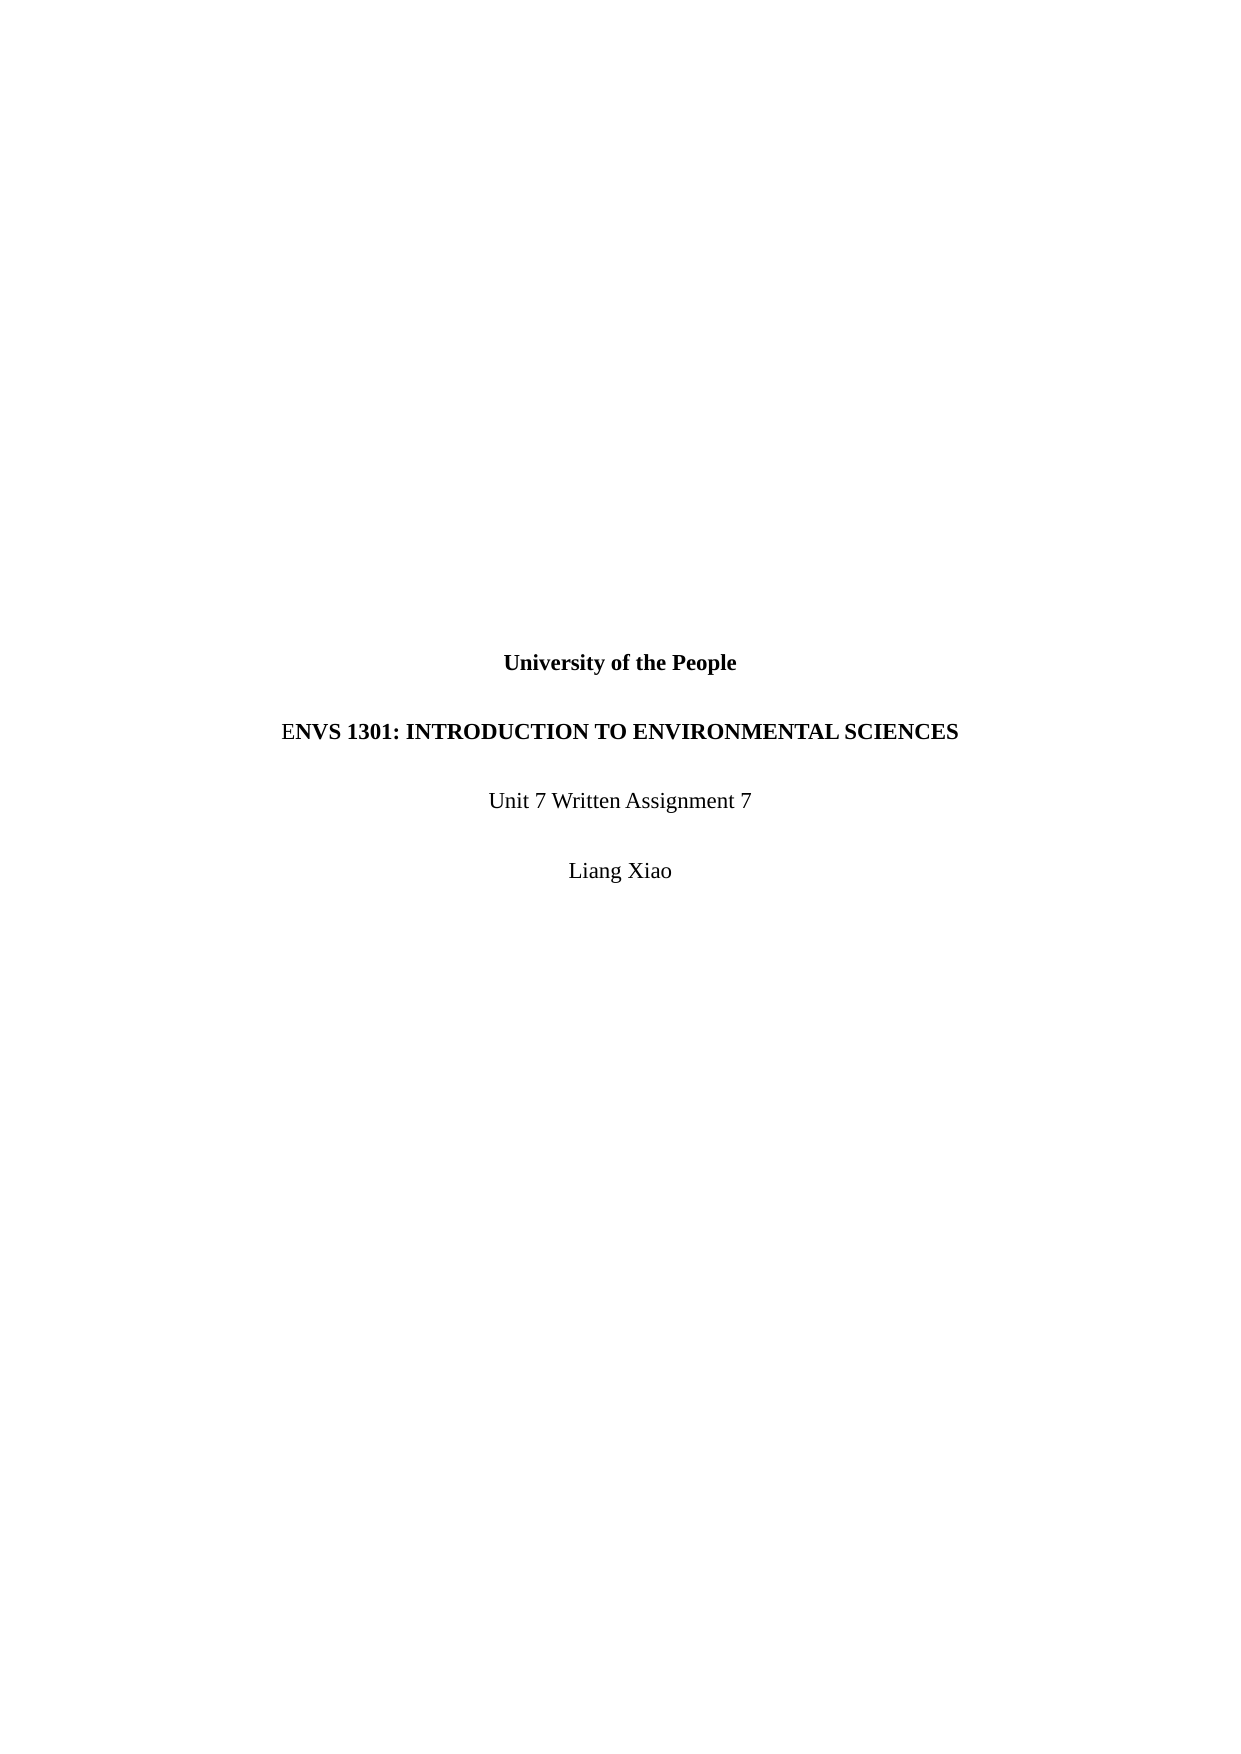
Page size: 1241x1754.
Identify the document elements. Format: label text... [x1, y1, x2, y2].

text Unit 7 Written Assignment 7 [187, 787, 1053, 814]
text ENVS 1301: INTRODUCTION TO ENVIRONMENTAL SCIENCES [187, 718, 1053, 744]
text University of the People [187, 649, 1053, 675]
text Liang Xiao [187, 857, 1053, 883]
